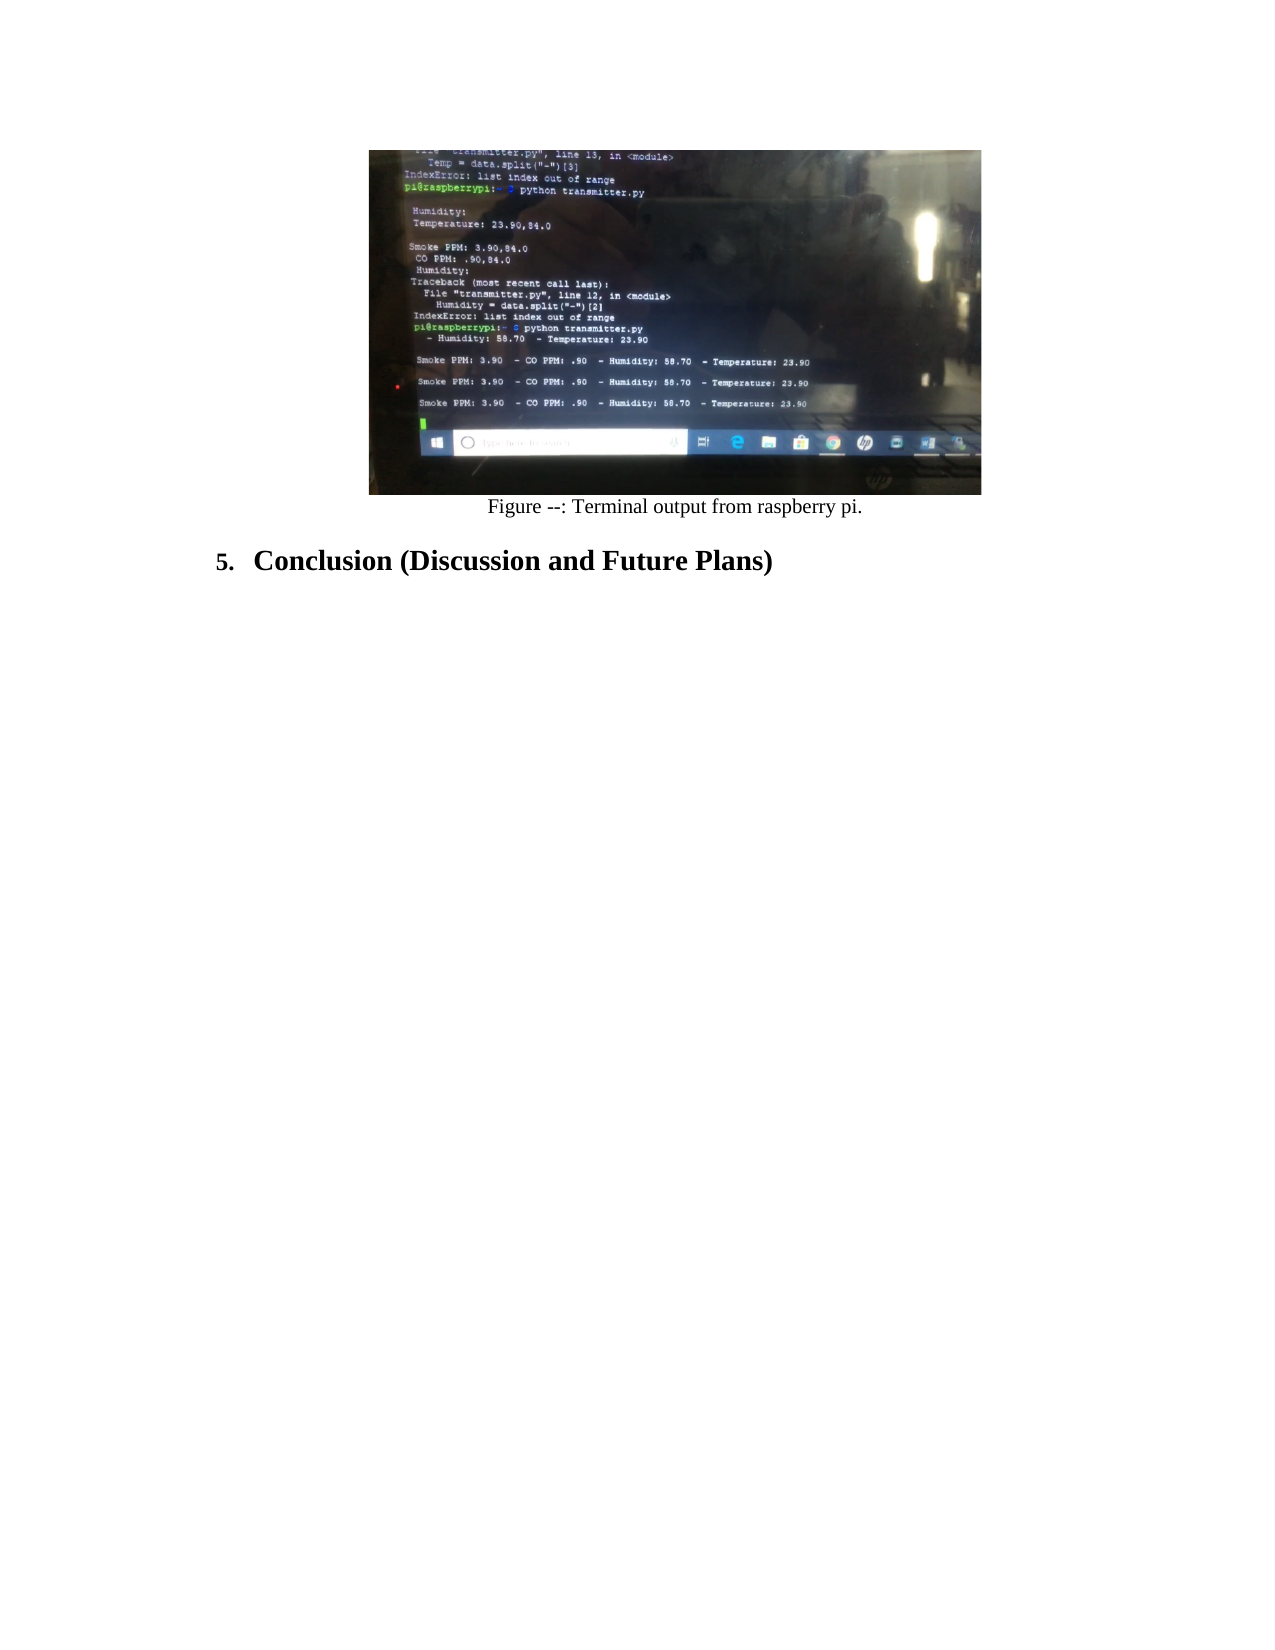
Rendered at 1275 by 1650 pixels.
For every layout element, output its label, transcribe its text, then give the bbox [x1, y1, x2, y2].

picture [368, 150, 982, 495]
list Conclusion (Discussion and Future Plans) [216, 543, 1125, 577]
text Figure --: Terminal output from raspberry pi. [150, 494, 1125, 518]
